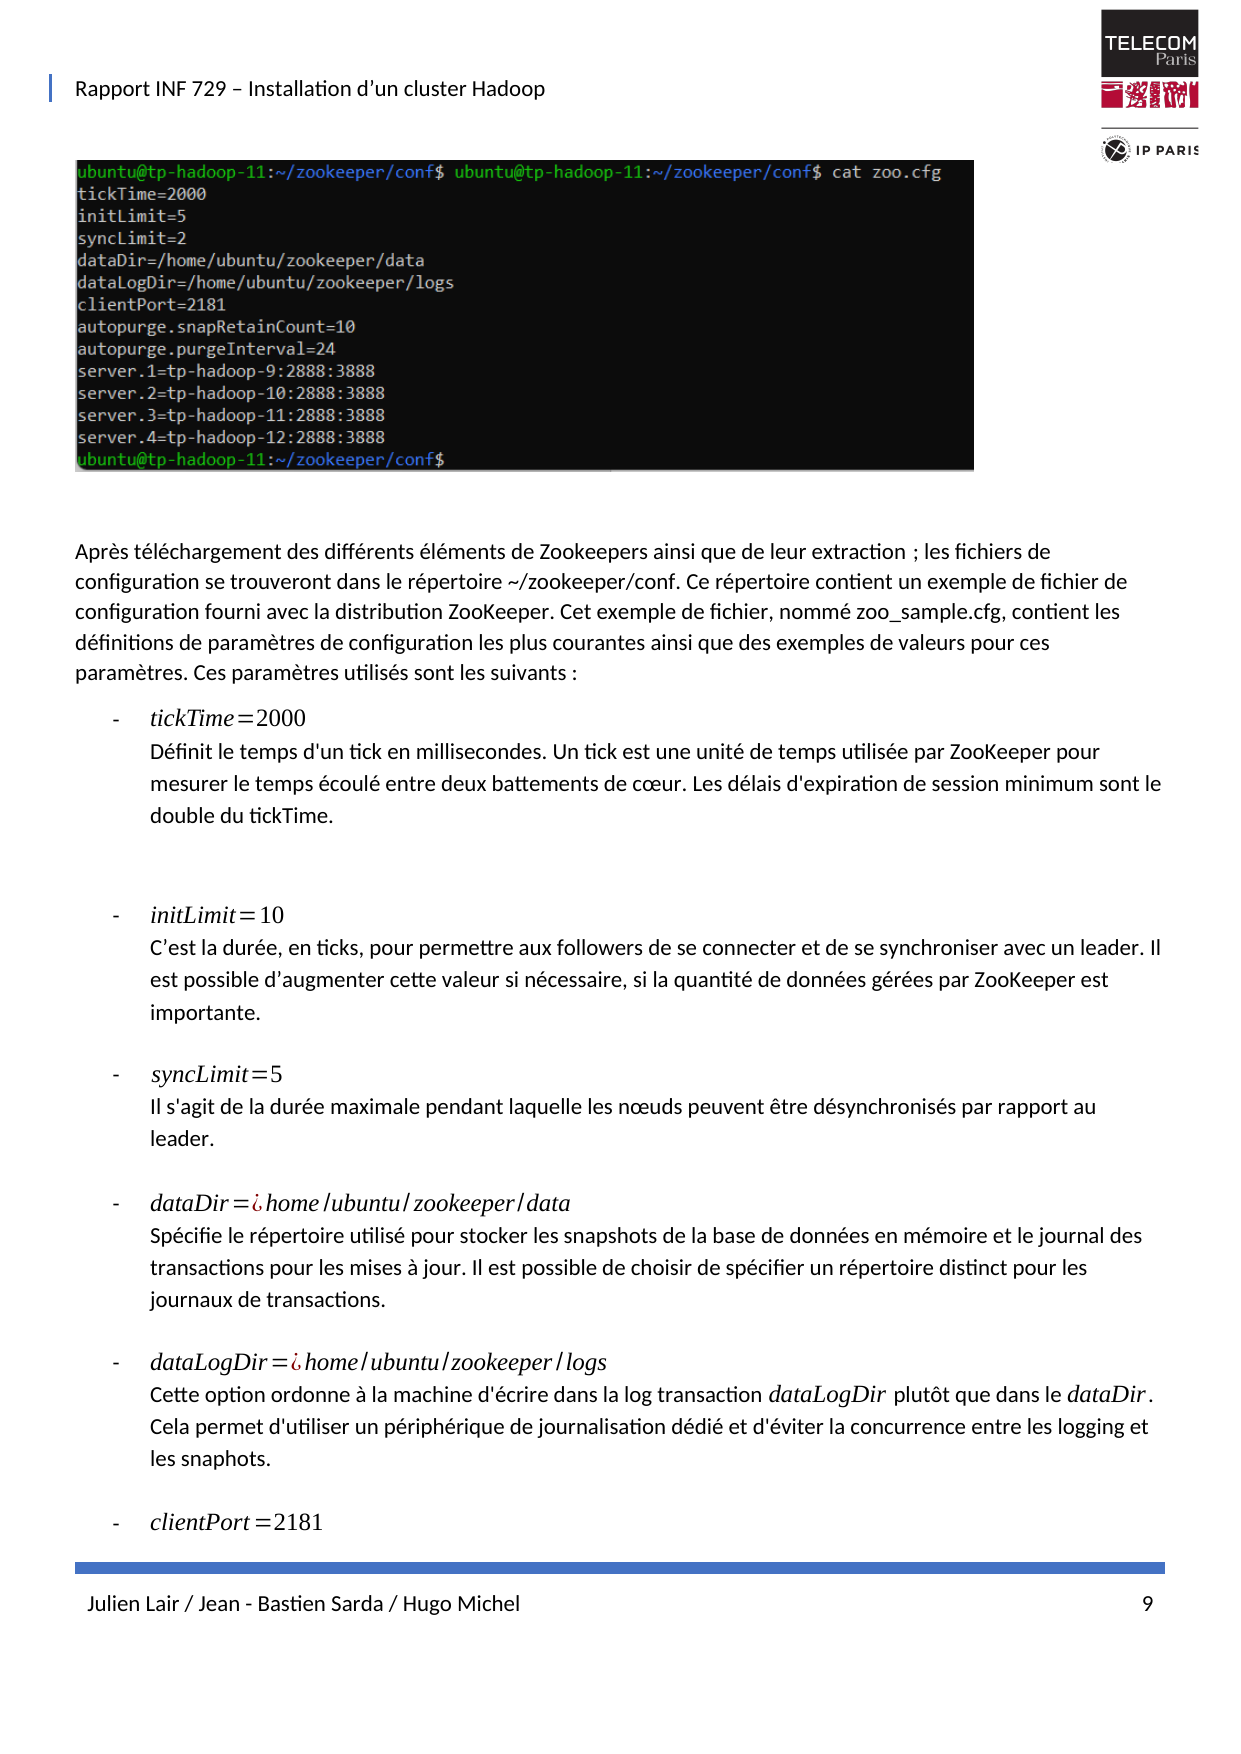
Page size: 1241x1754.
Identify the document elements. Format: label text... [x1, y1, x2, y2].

list Il s'agit de la durée maximale pendant laquelle les nœuds peuvent être désynchronisés par rapport au leader. [150, 1092, 1165, 1153]
text Après téléchargement des différents éléments de Zookeepers ainsi que de leur extraction ; les fichiers de configuration se trouveront dans le répertoire ~/zookeeper/conf. Ce répertoire contient un exemple de fichier de configuration fourni avec la distribution ZooKeeper. Cet exemple de fichier, nommé zoo_sample.cfg, contient les définitions de paramètres de configuration les plus courantes ainsi que des exemples de valeurs pour ces paramètres. Ces paramètres utilisés sont les suivants : [75, 537, 1165, 686]
picture [75, 160, 974, 472]
list Définit le temps d'un tick en millisecondes. Un tick est une unité de temps utilisée par ZooKeeper pour mesurer le temps écoulé entre deux battements de cœur. Les délais d'expiration de session minimum sont le double du tickTime. [150, 737, 1165, 829]
list Cette option ordonne à la machine d'écrire dans la log transaction plutôt que dans le . Cela permet d'utiliser un périphérique de journalisation dédié et d'éviter la concurrence entre les logging et les snaphots. [150, 1380, 1165, 1472]
list Spécifie le répertoire utilisé pour stocker les snapshots de la base de données en mémoire et le journal des transactions pour les mises à jour. Il est possible de choisir de spécifier un répertoire distinct pour les journaux de transactions. [150, 1221, 1165, 1313]
list C’est la durée, en ticks, pour permettre aux followers de se connecter et de se synchroniser avec un leader. Il est possible d’augmenter cette valeur si nécessaire, si la quantité de données gérées par ZooKeeper est importante. [150, 933, 1165, 1026]
picture [1101, 9, 1199, 163]
